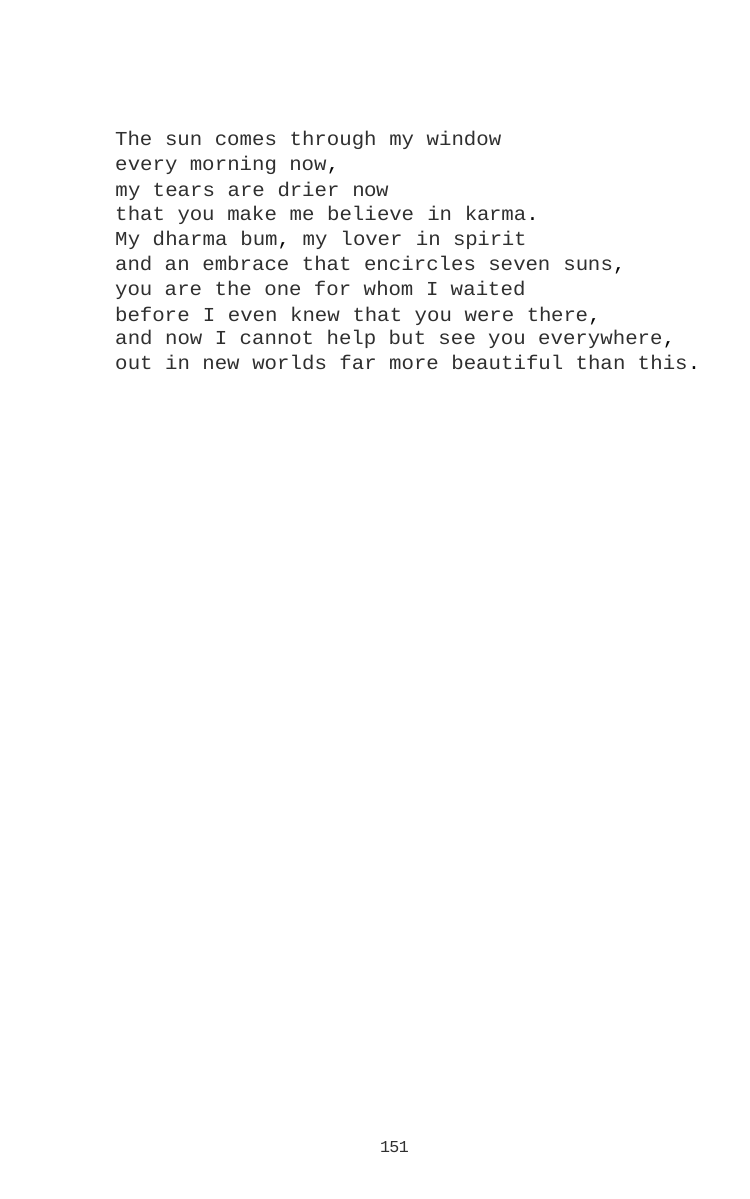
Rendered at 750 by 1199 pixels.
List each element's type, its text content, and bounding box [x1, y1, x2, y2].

text before I even knew that you were there, [115, 303, 712, 326]
text and an embrace that encircles seven suns, you are the one for whom I waited [115, 254, 633, 301]
text My dharma bum, my lover in spirit [115, 229, 712, 251]
text my tears are drier now [115, 179, 712, 201]
text The sun comes through my window every morning now, [115, 129, 520, 176]
text that you make me believe in karma. [115, 204, 712, 226]
text and now I cannot help but see you everywhere, out in new worlds far more beautiful than this. [115, 328, 708, 375]
